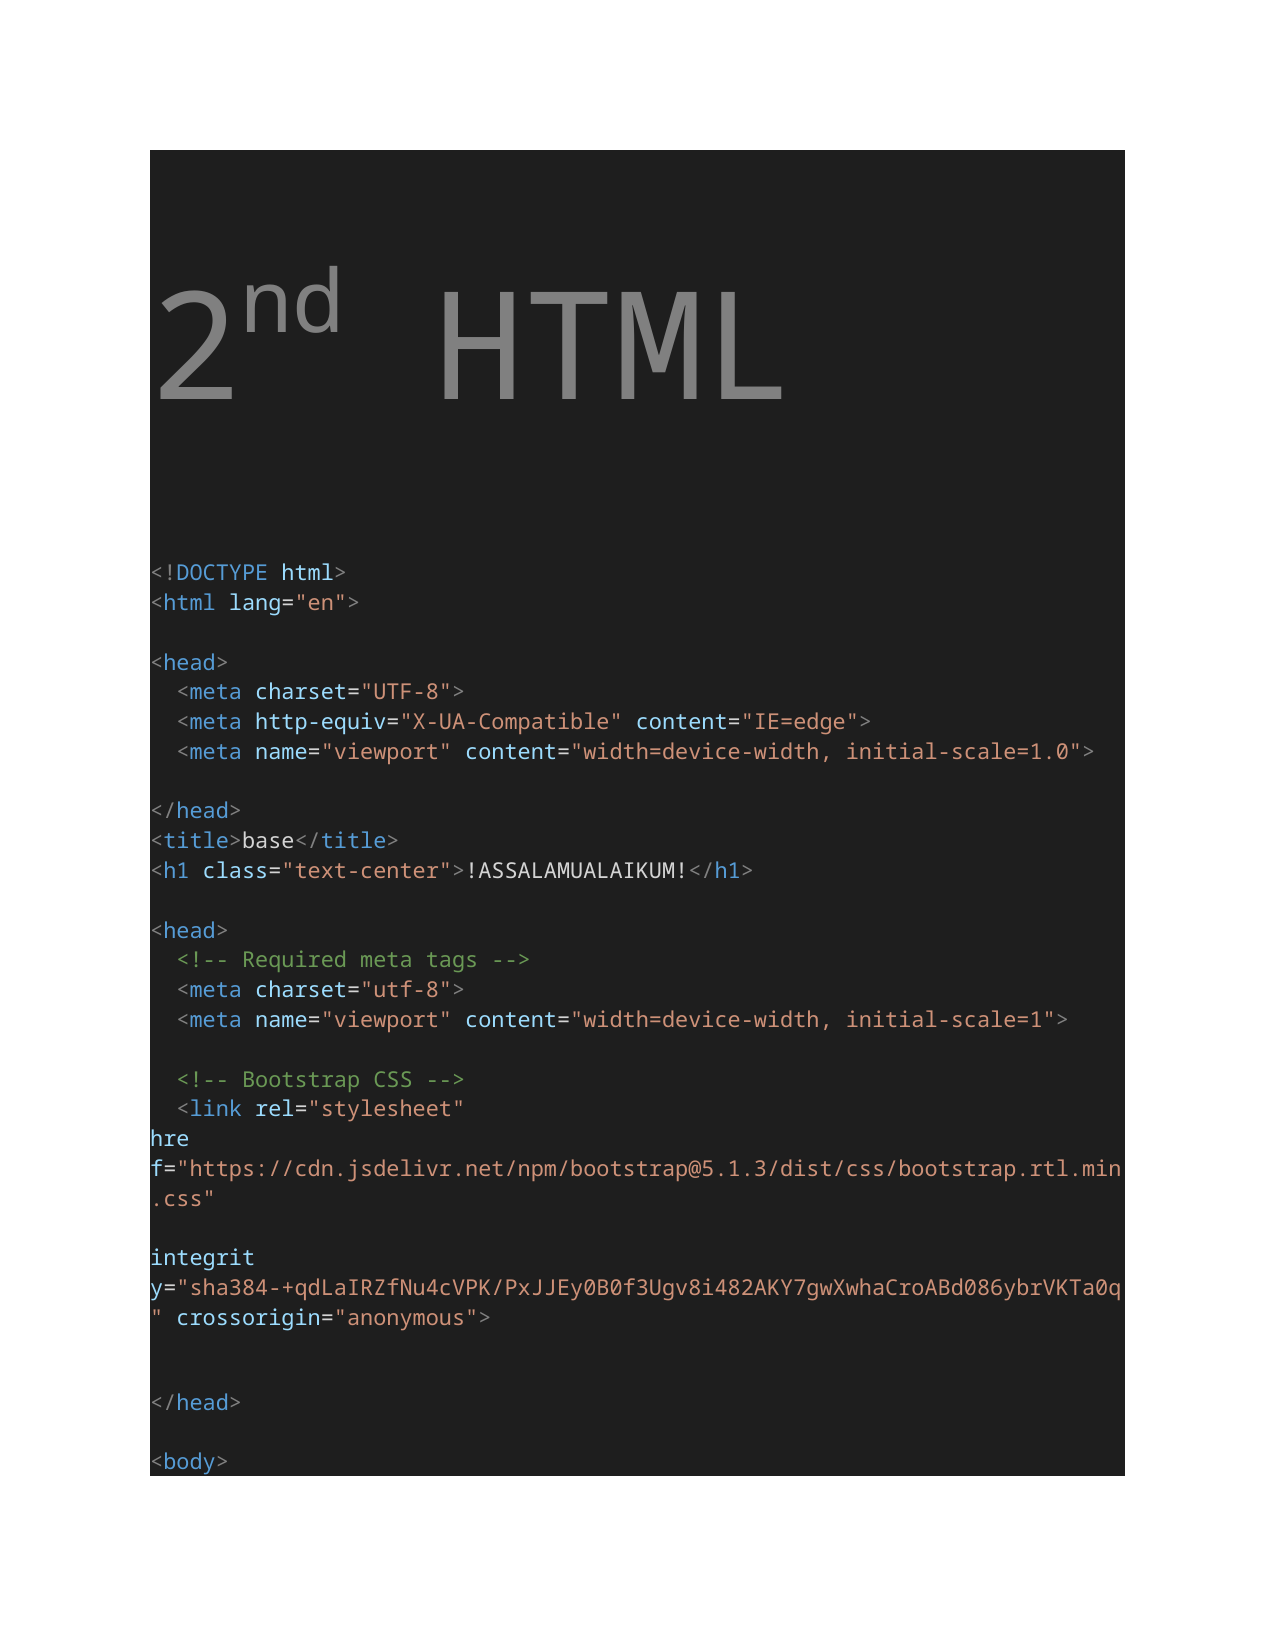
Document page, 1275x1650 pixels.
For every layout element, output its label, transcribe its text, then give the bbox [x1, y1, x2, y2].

text <body> [150, 1446, 1125, 1476]
text <head> [150, 915, 1125, 944]
text 2nd HTML [150, 239, 1125, 444]
text <head> [150, 647, 1125, 676]
text <meta http-equiv="X-UA-Compatible" content="IE=edge"> [150, 706, 1125, 736]
text <h1 class="text-center">!ASSALAMUALAIKUM!</h1> [150, 855, 1125, 885]
text <meta name="viewport" content="width=device-width, initial-scale=1.0"> [150, 736, 1125, 766]
text <meta charset="utf-8"> [150, 974, 1125, 1004]
text <title>base</title> [150, 825, 1125, 855]
text <html lang="en"> [150, 587, 1125, 617]
text <!-- Required meta tags --> [150, 944, 1125, 974]
text integrity="sha384-+qdLaIRZfNu4cVPK/PxJJEy0B0f3Ugv8i482AKY7gwXwhaCroABd086ybrVKTa0q" crossorigin="anonymous"> [150, 1213, 1125, 1332]
text <meta charset="UTF-8"> [150, 676, 1125, 706]
text <!DOCTYPE html> [150, 557, 1125, 587]
text </head> [150, 796, 1125, 825]
text <!-- Bootstrap CSS --> [150, 1064, 1125, 1093]
text </head> [150, 1387, 1125, 1416]
text <meta name="viewport" content="width=device-width, initial-scale=1"> [150, 1004, 1125, 1034]
text <link rel="stylesheet" href="https://cdn.jsdelivr.net/npm/bootstrap@5.1.3/dist/css/bootstrap.rtl.min.css" [150, 1093, 1125, 1213]
